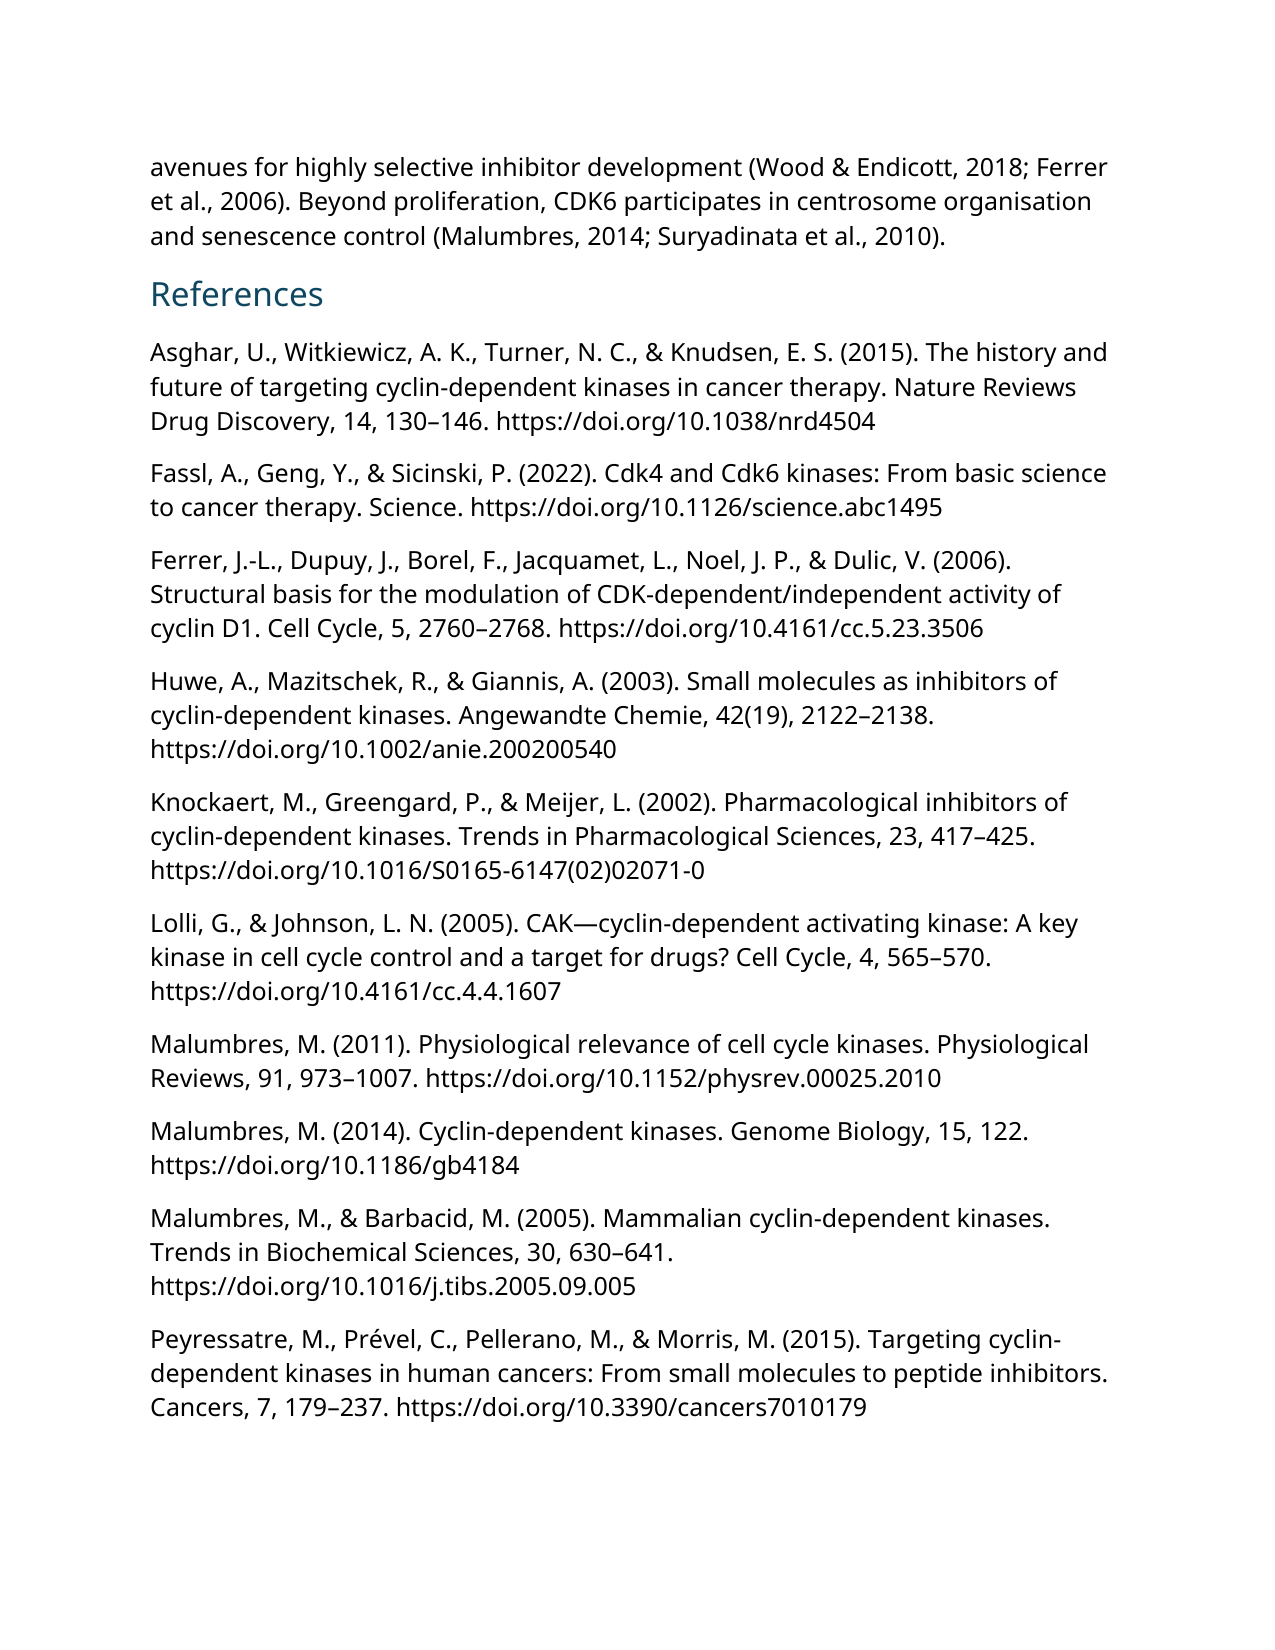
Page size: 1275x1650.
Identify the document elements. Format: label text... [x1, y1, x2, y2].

text Knockaert, M., Greengard, P., & Meijer, L. (2002). Pharmacological inhibitors of cyclin-dependent kinases. Trends in Pharmacological Sciences, 23, 417–425. https://doi.org/10.1016/S0165-6147(02)02071-0 [150, 785, 1125, 887]
text Peyressatre, M., Prével, C., Pellerano, M., & Morris, M. (2015). Targeting cyclin-dependent kinases in human cancers: From small molecules to peptide inhibitors. Cancers, 7, 179–237. https://doi.org/10.3390/cancers7010179 [150, 1321, 1125, 1423]
text Fassl, A., Geng, Y., & Sicinski, P. (2022). Cdk4 and Cdk6 kinases: From basic science to cancer therapy. Science. https://doi.org/10.1126/science.abc1495 [150, 456, 1125, 524]
text Malumbres, M., & Barbacid, M. (2005). Mammalian cyclin-dependent kinases. Trends in Biochemical Sciences, 30, 630–641. https://doi.org/10.1016/j.tibs.2005.09.005 [150, 1200, 1125, 1303]
text Huwe, A., Mazitschek, R., & Giannis, A. (2003). Small molecules as inhibitors of cyclin-dependent kinases. Angewandte Chemie, 42(19), 2122–2138. https://doi.org/10.1002/anie.200200540 [150, 664, 1125, 766]
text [150, 150, 1125, 252]
text Malumbres, M. (2011). Physiological relevance of cell cycle kinases. Physiological Reviews, 91, 973–1007. https://doi.org/10.1152/physrev.00025.2010 [150, 1027, 1125, 1095]
text Asghar, U., Witkiewicz, A. K., Turner, N. C., & Knudsen, E. S. (2015). The history and future of targeting cyclin-dependent kinases in cancer therapy. Nature Reviews Drug Discovery, 14, 130–146. https://doi.org/10.1038/nrd4504 [150, 335, 1125, 437]
text Ferrer, J.-L., Dupuy, J., Borel, F., Jacquamet, L., Noel, J. P., & Dulic, V. (2006). Structural basis for the modulation of CDK-dependent/independent activity of cyclin D1. Cell Cycle, 5, 2760–2768. https://doi.org/10.4161/cc.5.23.3506 [150, 543, 1125, 645]
text Malumbres, M. (2014). Cyclin-dependent kinases. Genome Biology, 15, 122. https://doi.org/10.1186/gb4184 [150, 1113, 1125, 1182]
subtitle References [150, 271, 1125, 316]
text Lolli, G., & Johnson, L. N. (2005). CAK—cyclin-dependent activating kinase: A key kinase in cell cycle control and a target for drugs? Cell Cycle, 4, 565–570. https://doi.org/10.4161/cc.4.4.1607 [150, 906, 1125, 1008]
